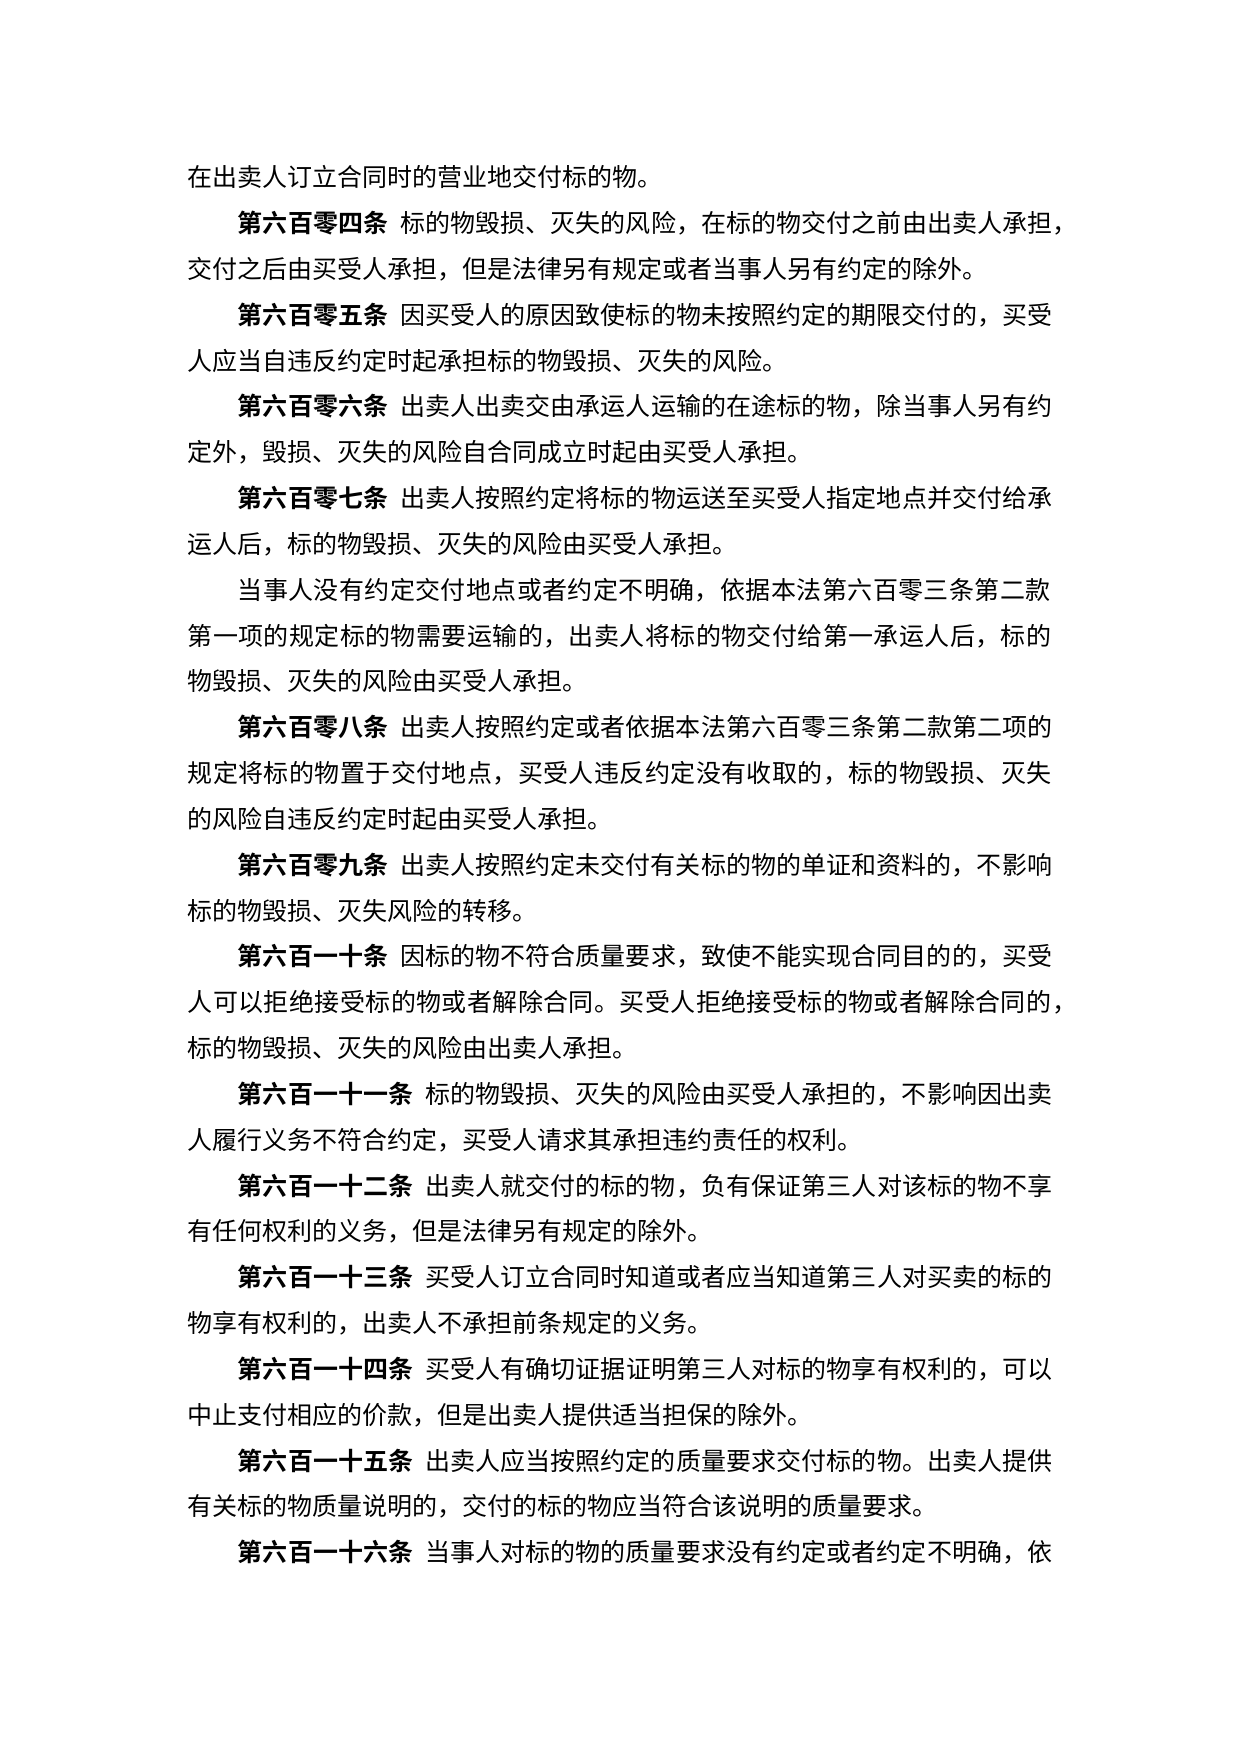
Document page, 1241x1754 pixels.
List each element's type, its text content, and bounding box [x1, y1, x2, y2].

text 第六百零五条 因买受人的原因致使标的物未按照约定的期限交付的，买受人应当自违反约定时起承担标的物毁损、灭失的风险。 [187, 287, 1053, 379]
text 当事人没有约定交付地点或者约定不明确，依据本法第六百零三条第二款第一项的规定标的物需要运输的，出卖人将标的物交付给第一承运人后，标的物毁损、灭失的风险由买受人承担。 [187, 562, 1053, 700]
text 第六百一十一条 标的物毁损、灭失的风险由买受人承担的，不影响因出卖人履行义务不符合约定，买受人请求其承担违约责任的权利。 [187, 1067, 1053, 1158]
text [187, 150, 1053, 196]
text 第六百一十四条 买受人有确切证据证明第三人对标的物享有权利的，可以中止支付相应的价款，但是出卖人提供适当担保的除外。 [187, 1342, 1053, 1433]
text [187, 1525, 1053, 1571]
text 第六百零七条 出卖人按照约定将标的物运送至买受人指定地点并交付给承运人后，标的物毁损、灭失的风险由买受人承担。 [187, 471, 1053, 562]
text 第六百一十五条 出卖人应当按照约定的质量要求交付标的物。出卖人提供有关标的物质量说明的，交付的标的物应当符合该说明的质量要求。 [187, 1433, 1053, 1525]
text 第六百零八条 出卖人按照约定或者依据本法第六百零三条第二款第二项的规定将标的物置于交付地点，买受人违反约定没有收取的，标的物毁损、灭失的风险自违反约定时起由买受人承担。 [187, 700, 1053, 837]
text 第六百零九条 出卖人按照约定未交付有关标的物的单证和资料的，不影响标的物毁损、灭失风险的转移。 [187, 837, 1053, 929]
text 第六百零六条 出卖人出卖交由承运人运输的在途标的物，除当事人另有约定外，毁损、灭失的风险自合同成立时起由买受人承担。 [187, 379, 1053, 471]
text 第六百一十二条 出卖人就交付的标的物，负有保证第三人对该标的物不享有任何权利的义务，但是法律另有规定的除外。 [187, 1158, 1053, 1250]
text 第六百零四条 标的物毁损、灭失的风险，在标的物交付之前由出卖人承担，交付之后由买受人承担，但是法律另有规定或者当事人另有约定的除外。 [187, 196, 1053, 287]
text 第六百一十三条 买受人订立合同时知道或者应当知道第三人对买卖的标的物享有权利的，出卖人不承担前条规定的义务。 [187, 1250, 1053, 1342]
text 第六百一十条 因标的物不符合质量要求，致使不能实现合同目的的，买受人可以拒绝接受标的物或者解除合同。买受人拒绝接受标的物或者解除合同的，标的物毁损、灭失的风险由出卖人承担。 [187, 929, 1053, 1067]
